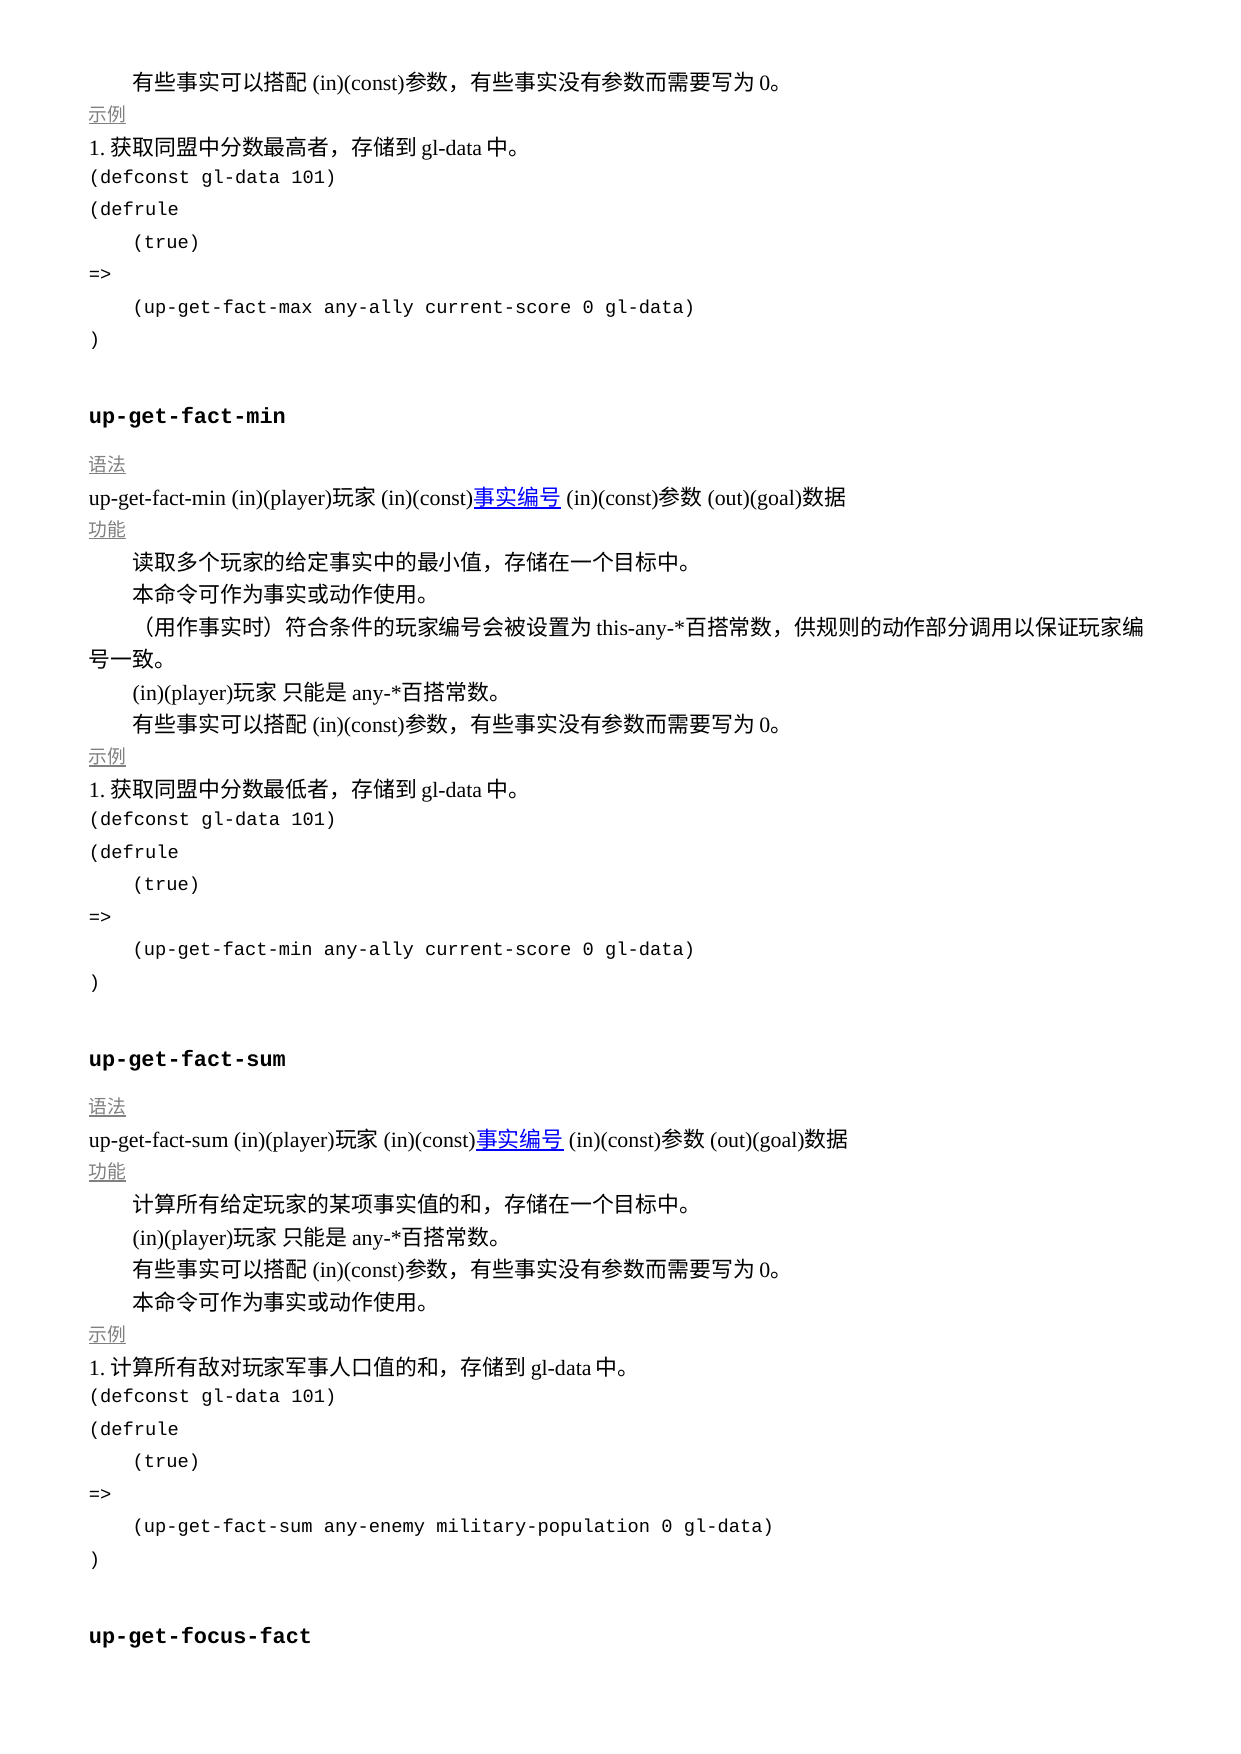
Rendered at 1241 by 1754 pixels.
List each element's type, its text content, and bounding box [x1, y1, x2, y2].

text 1. 获取同盟中分数最低者，存储到gl-data中。 [89, 772, 1152, 804]
text up-get-fact-min (in)(player)玩家 (in)(const)事实编号 (in)(const)参数 (out)(goal)数据 [89, 479, 1152, 512]
text (defconst gl-data 101) [89, 1382, 1152, 1414]
text (defconst gl-data 101) [89, 804, 1152, 837]
text 读取多个玩家的给定事实中的最小值，存储在一个目标中。 [89, 544, 1152, 577]
subtitle up-get-fact-min [89, 406, 1152, 431]
text 1. 计算所有敌对玩家军事人口值的和，存储到gl-data中。 [89, 1349, 1152, 1382]
text ) [89, 967, 1152, 999]
text 示例 [89, 739, 1152, 772]
text (in)(player)玩家 只能是any-*百搭常数。 [89, 674, 1152, 707]
text （用作事实时）符合条件的玩家编号会被设置为this-any-*百搭常数，供规则的动作部分调用以保证玩家编号一致。 [89, 609, 1152, 674]
text 语法 [89, 447, 1152, 479]
text 计算所有给定玩家的某项事实值的和，存储在一个目标中。 [89, 1187, 1152, 1219]
text 有些事实可以搭配 (in)(const)参数，有些事实没有参数而需要写为0。 [89, 1252, 1152, 1284]
text (in)(player)玩家 只能是any-*百搭常数。 [89, 1219, 1152, 1252]
text => [89, 902, 1152, 934]
text => [89, 1479, 1152, 1512]
subtitle up-get-focus-fact [89, 1625, 1152, 1650]
text 功能 [89, 1154, 1152, 1187]
text 示例 [89, 1317, 1152, 1349]
subtitle up-get-fact-sum [89, 1048, 1152, 1073]
text (defrule [89, 837, 1152, 869]
text (true) [89, 869, 1152, 902]
text 有些事实可以搭配 (in)(const)参数，有些事实没有参数而需要写为0。 [89, 707, 1152, 739]
text 本命令可作为事实或动作使用。 [89, 1284, 1152, 1317]
text 本命令可作为事实或动作使用。 [89, 577, 1152, 609]
text ) [89, 1544, 1152, 1577]
text 语法 [89, 1089, 1152, 1122]
text (defrule [89, 1414, 1152, 1447]
text (defconst gl-data 101) [89, 162, 1152, 194]
text ) [89, 324, 1152, 357]
text (true) [89, 227, 1152, 259]
text 功能 [89, 512, 1152, 544]
text (up-get-fact-min any-ally current-score 0 gl-data) [89, 934, 1152, 967]
text (defrule [89, 194, 1152, 227]
text (up-get-fact-sum any-enemy military-population 0 gl-data) [89, 1512, 1152, 1544]
text 有些事实可以搭配 (in)(const)参数，有些事实没有参数而需要写为0。 [89, 64, 1152, 97]
text 示例 [89, 97, 1152, 129]
text up-get-fact-sum (in)(player)玩家 (in)(const)事实编号 (in)(const)参数 (out)(goal)数据 [89, 1122, 1152, 1154]
text 1. 获取同盟中分数最高者，存储到gl-data中。 [89, 129, 1152, 162]
text (up-get-fact-max any-ally current-score 0 gl-data) [89, 292, 1152, 324]
text (true) [89, 1447, 1152, 1479]
text => [89, 259, 1152, 292]
